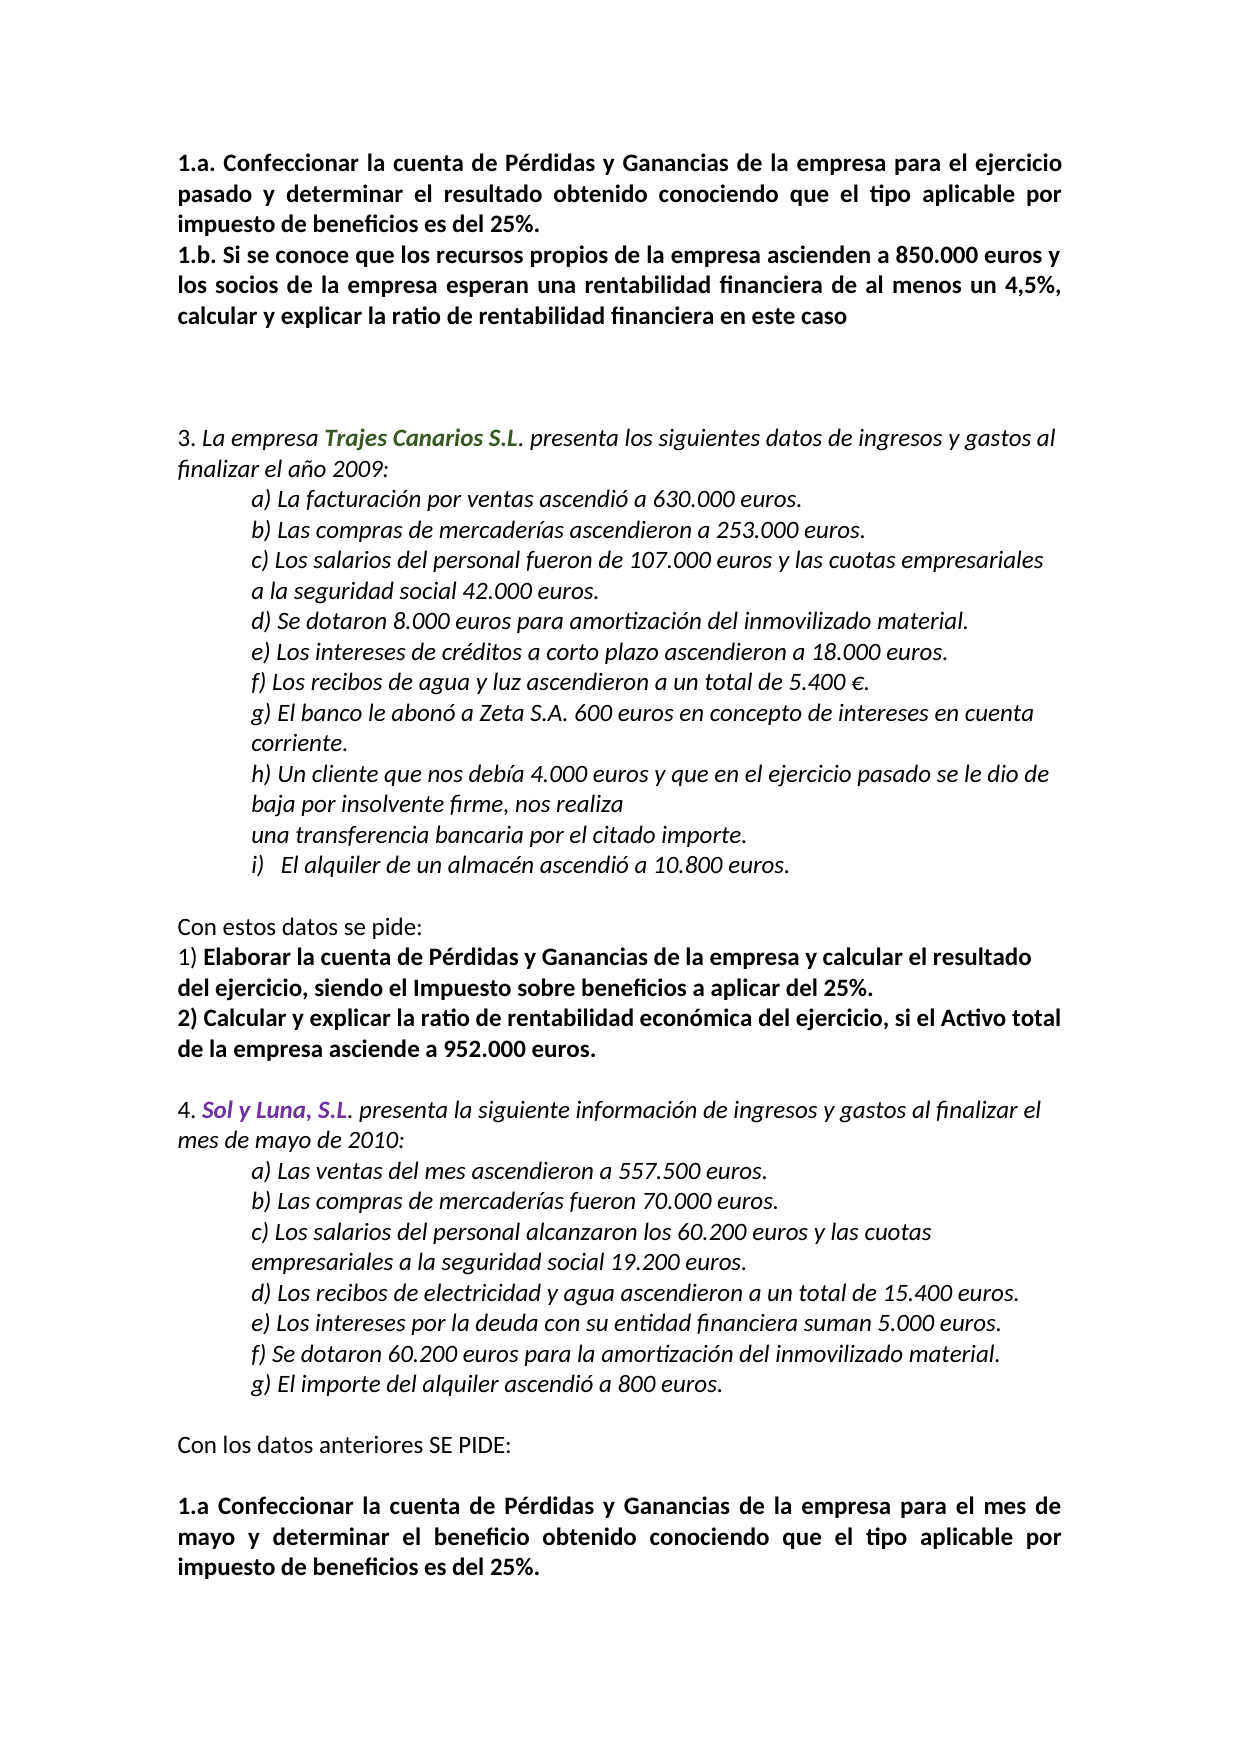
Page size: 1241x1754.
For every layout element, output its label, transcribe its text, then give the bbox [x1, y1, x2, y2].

text 3. La empresa Trajes Canarios S.L. presenta los siguientes datos de ingresos y gastos al finalizar el año 2009: [177, 422, 1063, 483]
text b) Las compras de mercaderías fueron 70.000 euros. [251, 1185, 1063, 1216]
text e) Los intereses de créditos a corto plazo ascendieron a 18.000 euros. [251, 636, 1063, 666]
text c) Los salarios del personal fueron de 107.000 euros y las cuotas empresariales a la seguridad social 42.000 euros. [251, 544, 1063, 605]
text f) Se dotaron 60.200 euros para la amortización del inmovilizado material. [251, 1338, 1063, 1368]
text g) El banco le abonó a Zeta S.A. 600 euros en concepto de intereses en cuenta corriente. [251, 697, 1063, 758]
text 1.b. Si se conoce que los recursos propios de la empresa ascienden a 850.000 euros y los socios de la empresa esperan una rentabilidad financiera de al menos un 4,5%, calcular y explicar la ratio de rentabilidad financiera en este caso [177, 239, 1063, 331]
text c) Los salarios del personal alcanzaron los 60.200 euros y las cuotas empresariales a la seguridad social 19.200 euros. [251, 1216, 1063, 1277]
text a) Las ventas del mes ascendieron a 557.500 euros. [251, 1155, 1063, 1185]
text d) Los recibos de electricidad y agua ascendieron a un total de 15.400 euros. [251, 1277, 1063, 1307]
text g) El importe del alquiler ascendió a 800 euros. [251, 1368, 1063, 1399]
text e) Los intereses por la deuda con su entidad financiera suman 5.000 euros. [251, 1307, 1063, 1338]
text b) Las compras de mercaderías ascendieron a 253.000 euros. [251, 514, 1063, 544]
text Con los datos anteriores SE PIDE: [177, 1429, 1063, 1460]
text 1.a. Confeccionar la cuenta de Pérdidas y Ganancias de la empresa para el ejercicio pasado y determinar el resultado obtenido conociendo que el tipo aplicable por impuesto de beneficios es del 25%. [177, 148, 1063, 239]
text una transferencia bancaria por el citado importe. [251, 819, 1063, 849]
text 1) Elaborar la cuenta de Pérdidas y Ganancias de la empresa y calcular el resultado del ejercicio, siendo el Impuesto sobre beneficios a aplicar del 25%. [177, 941, 1063, 1002]
text h) Un cliente que nos debía 4.000 euros y que en el ejercicio pasado se le dio de baja por insolvente firme, nos realiza [251, 758, 1063, 819]
text Con estos datos se pide: [177, 911, 1063, 941]
text 4. Sol y Luna, S.L. presenta la siguiente información de ingresos y gastos al finalizar el mes de mayo de 2010: [177, 1094, 1063, 1155]
text d) Se dotaron 8.000 euros para amortización del inmovilizado material. [251, 605, 1063, 636]
text 1.a Confeccionar la cuenta de Pérdidas y Ganancias de la empresa para el mes de mayo y determinar el beneficio obtenido conociendo que el tipo aplicable por impuesto de beneficios es del 25%. [177, 1491, 1063, 1582]
list El alquiler de un almacén ascendió a 10.800 euros. [251, 849, 1063, 880]
text 2) Calcular y explicar la ratio de rentabilidad económica del ejercicio, si el Activo total de la empresa asciende a 952.000 euros. [177, 1002, 1063, 1063]
text f) Los recibos de agua y luz ascendieron a un total de 5.400 €. [251, 666, 1063, 697]
text a) La facturación por ventas ascendió a 630.000 euros. [251, 483, 1063, 514]
